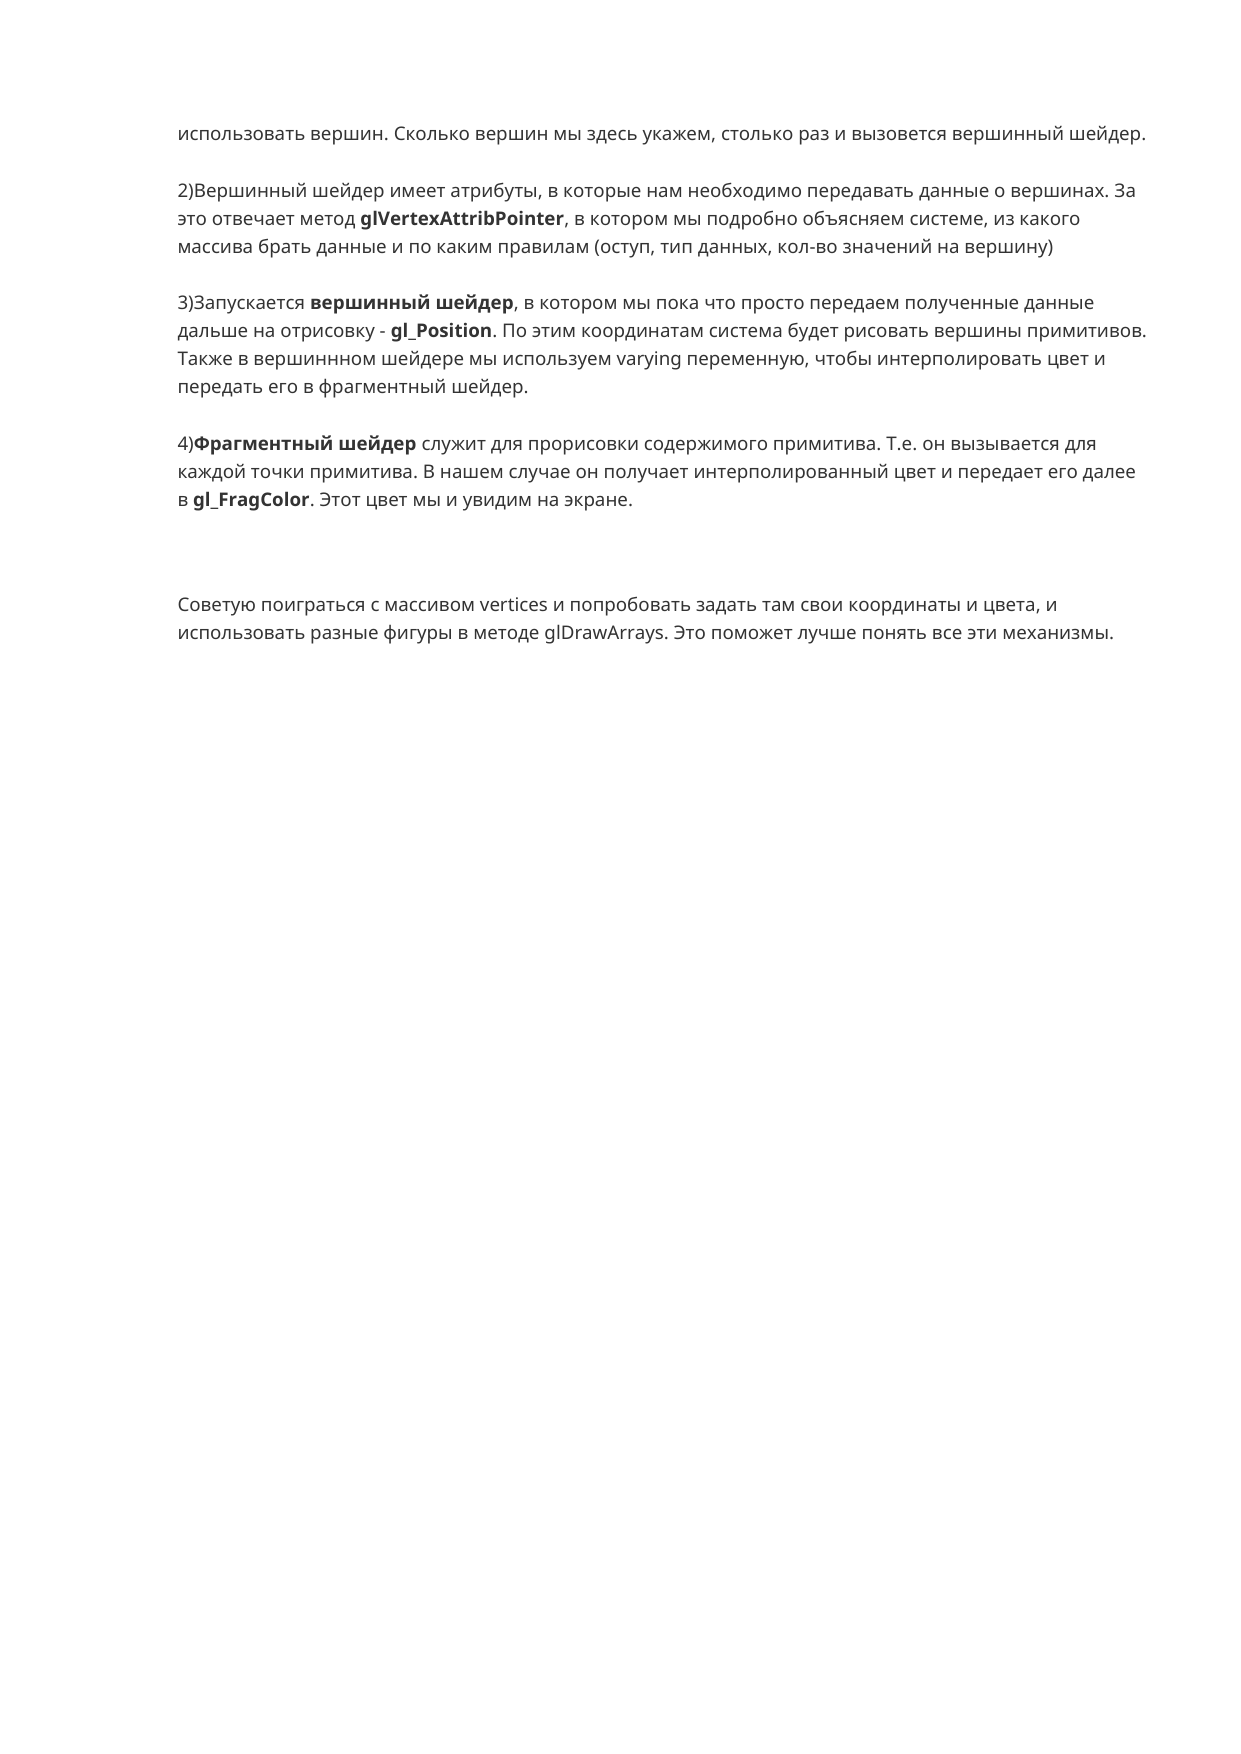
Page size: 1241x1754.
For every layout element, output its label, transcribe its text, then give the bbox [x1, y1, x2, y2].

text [177, 118, 1152, 512]
text Советую поиграться с массивом vertices и попробовать задать там свои координаты и цвета, и использовать разные фигуры в методе glDrawArrays. Это поможет лучше понять все эти механизмы. [177, 589, 1152, 645]
